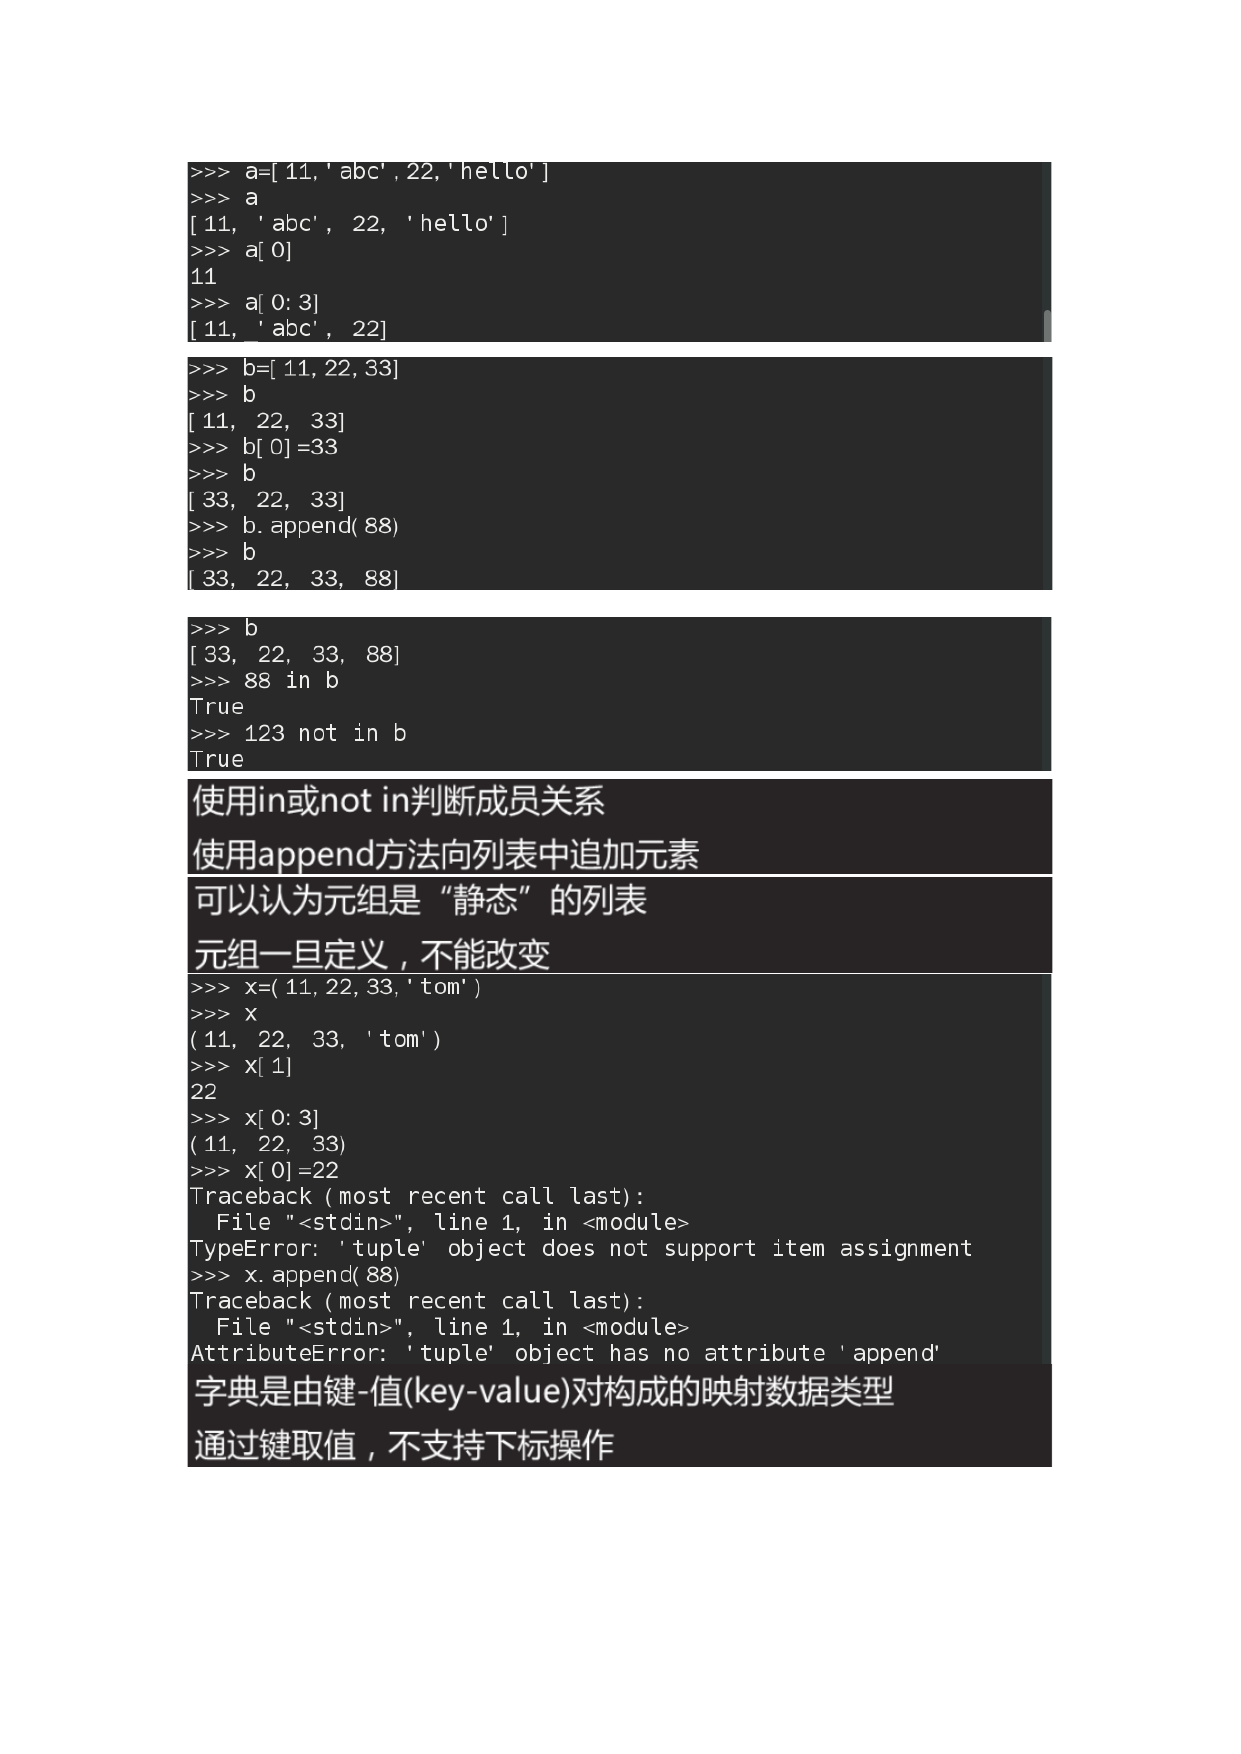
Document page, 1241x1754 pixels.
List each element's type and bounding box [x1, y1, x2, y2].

picture [187, 617, 1052, 771]
picture [187, 779, 1053, 874]
picture [187, 162, 1052, 342]
picture [187, 974, 1053, 1467]
picture [187, 357, 1053, 590]
picture [187, 877, 1053, 973]
